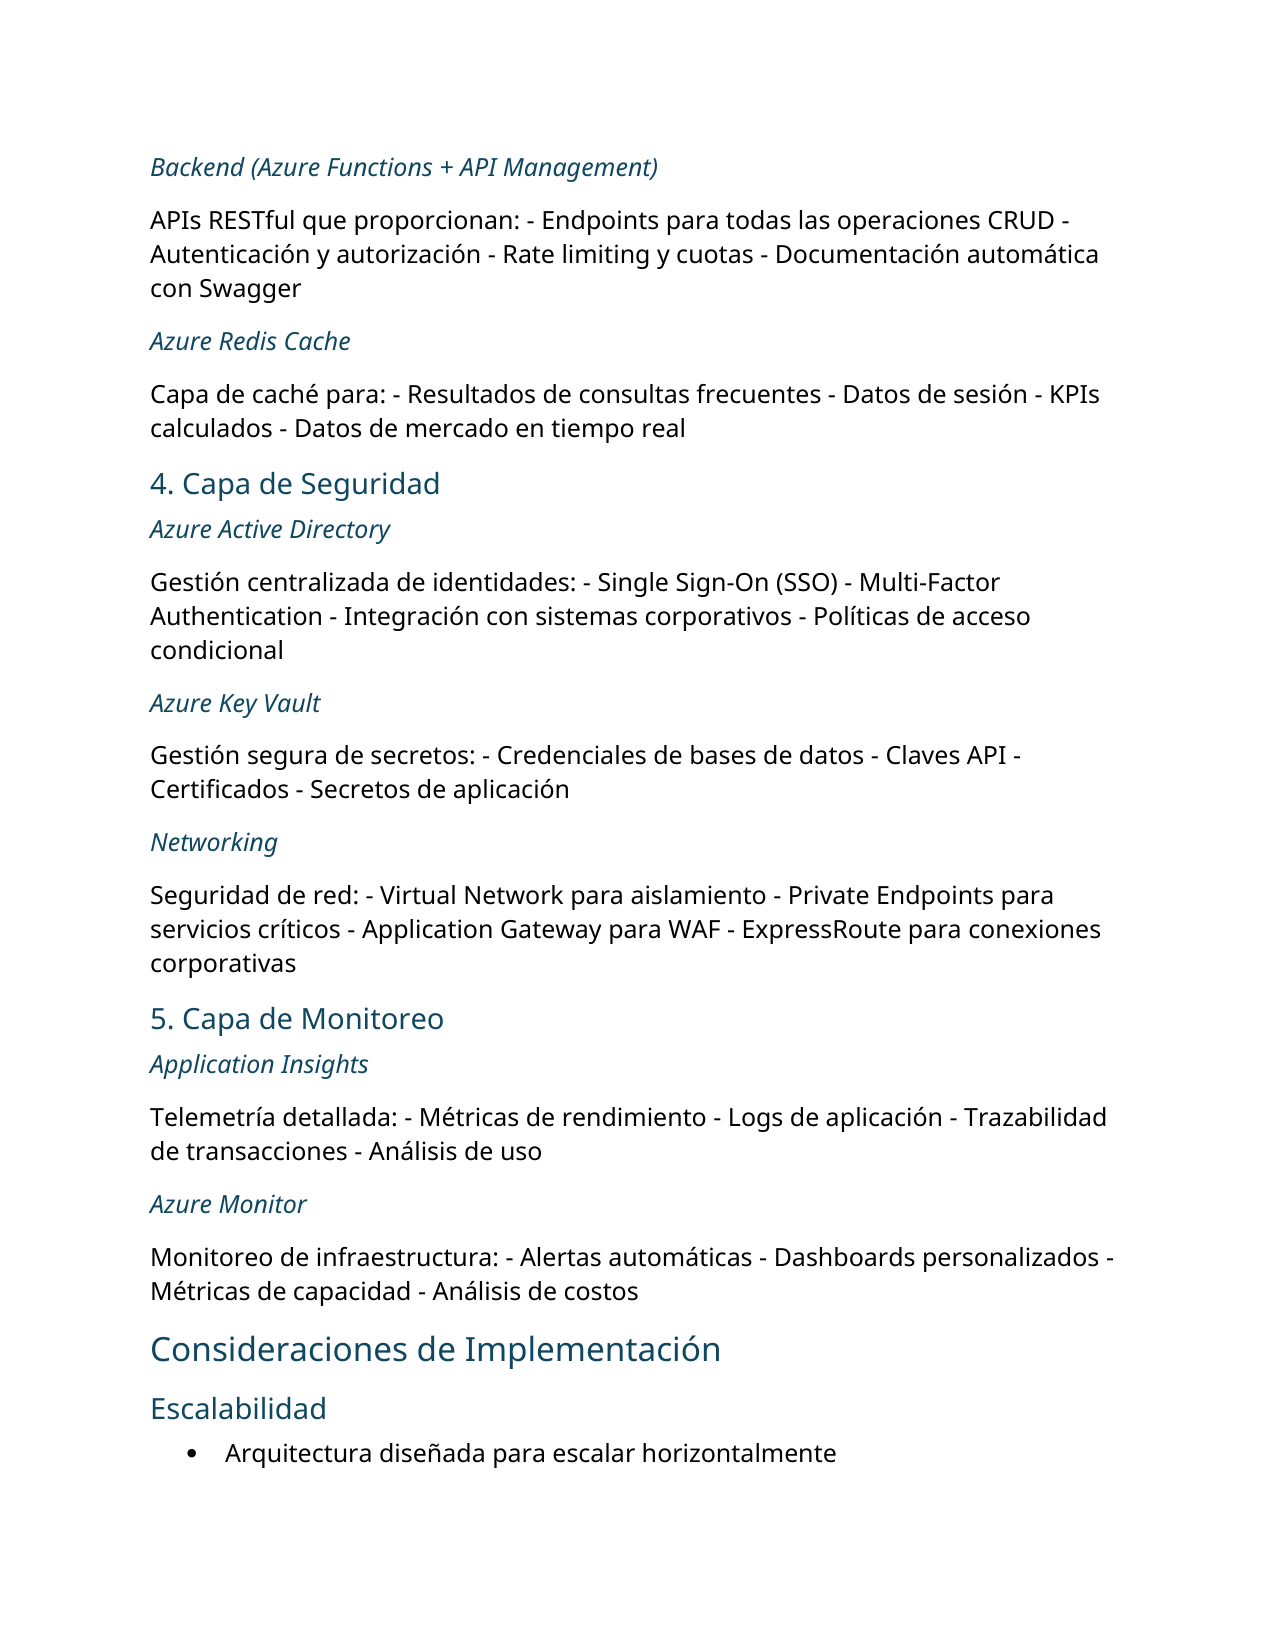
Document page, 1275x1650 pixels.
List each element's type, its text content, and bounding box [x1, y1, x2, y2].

subtitle Azure Monitor [150, 1186, 1125, 1220]
subtitle Escalabilidad [150, 1388, 1125, 1428]
text Telemetría detallada: - Métricas de rendimiento - Logs de aplicación - Trazabilidad de transacciones - Análisis de uso [150, 1099, 1125, 1168]
subtitle Application Insights [150, 1047, 1125, 1081]
text Capa de caché para: - Resultados de consultas frecuentes - Datos de sesión - KPIs calculados - Datos de mercado en tiempo real [150, 377, 1125, 445]
subtitle Networking [150, 825, 1125, 859]
subtitle 4. Capa de Seguridad [150, 463, 1125, 503]
text Seguridad de red: - Virtual Network para aislamiento - Private Endpoints para servicios críticos - Application Gateway para WAF - ExpressRoute para conexiones corporativas [150, 878, 1125, 980]
subtitle Azure Key Vault [150, 685, 1125, 719]
list Arquitectura diseñada para escalar horizontalmente [187, 1436, 1125, 1470]
subtitle Consideraciones de Implementación [150, 1326, 1125, 1371]
text Gestión segura de secretos: - Credenciales de bases de datos - Claves API - Certificados - Secretos de aplicación [150, 738, 1125, 806]
text Gestión centralizada de identidades: - Single Sign-On (SSO) - Multi-Factor Authentication - Integración con sistemas corporativos - Políticas de acceso condicional [150, 564, 1125, 666]
subtitle Backend (Azure Functions + API Management) [150, 150, 1125, 184]
text Monitoreo de infraestructura: - Alertas automáticas - Dashboards personalizados - Métricas de capacidad - Análisis de costos [150, 1239, 1125, 1307]
subtitle Azure Active Directory [150, 511, 1125, 546]
subtitle 5. Capa de Monitoreo [150, 999, 1125, 1038]
text APIs RESTful que proporcionan: - Endpoints para todas las operaciones CRUD - Autenticación y autorización - Rate limiting y cuotas - Documentación automática con Swagger [150, 203, 1125, 305]
subtitle Azure Redis Cache [150, 324, 1125, 358]
